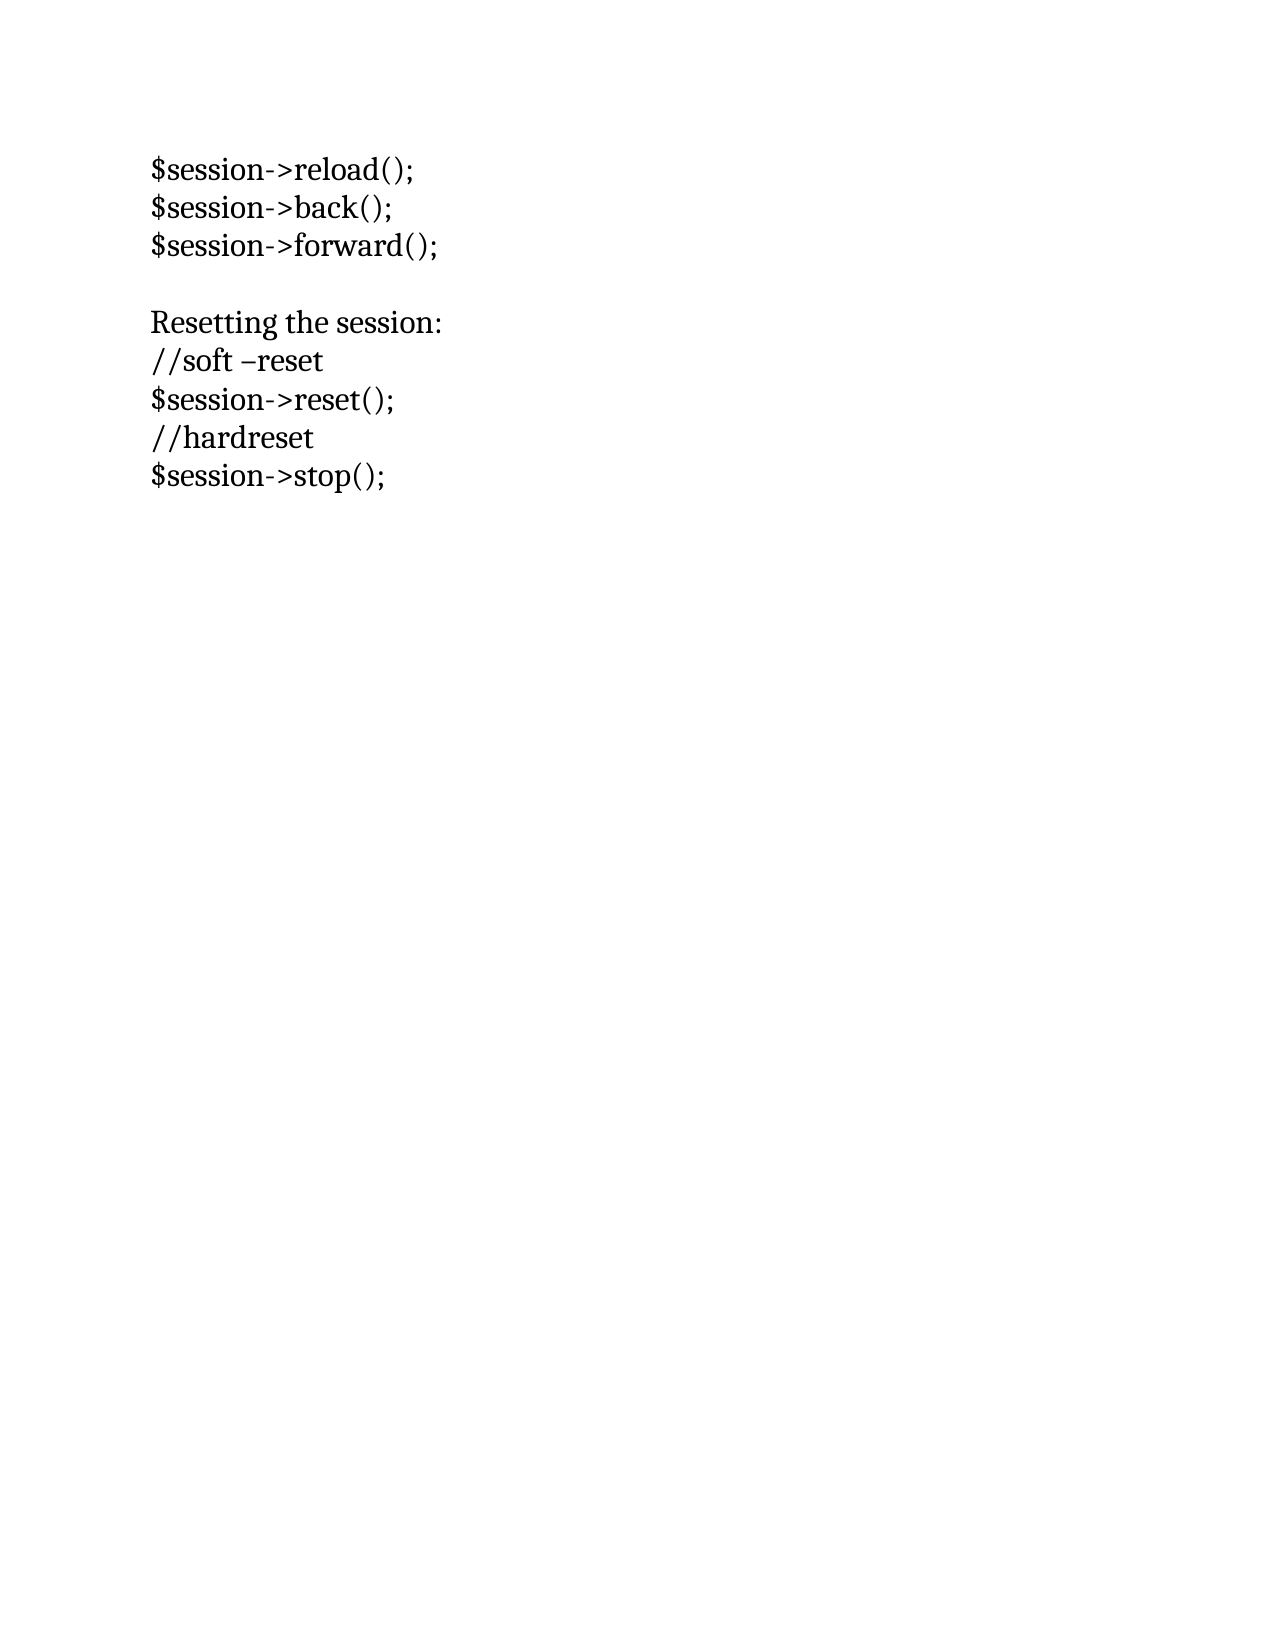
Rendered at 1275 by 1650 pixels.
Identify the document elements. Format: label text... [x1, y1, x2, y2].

text $session->reset(); [150, 380, 1125, 418]
text Resetting the session: [150, 303, 1125, 342]
text //hardreset [150, 418, 1125, 457]
text //soft –reset [150, 342, 1125, 380]
text $session->back(); [150, 188, 1125, 227]
text $session->forward(); [150, 227, 1125, 265]
text $session->stop(); [150, 457, 1125, 495]
text $session->reload(); [150, 150, 1125, 188]
